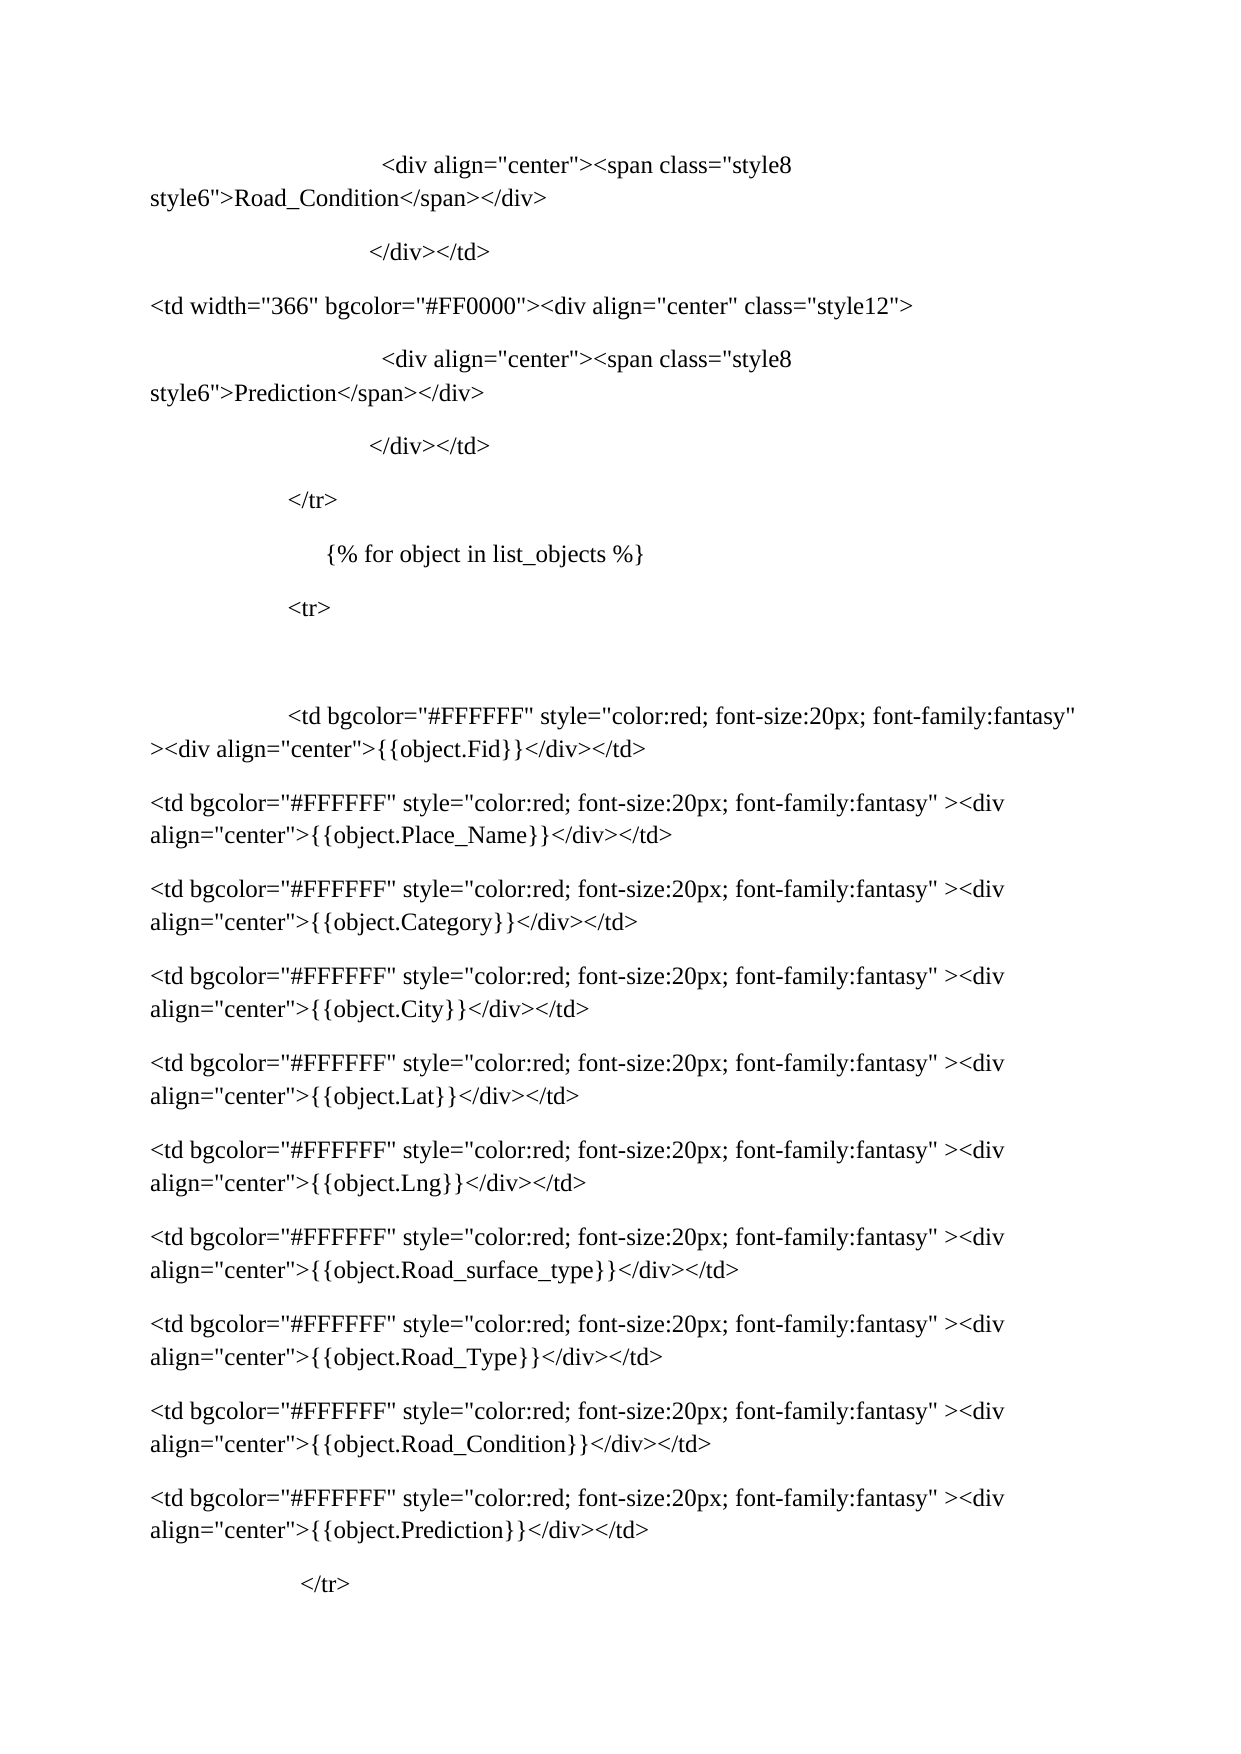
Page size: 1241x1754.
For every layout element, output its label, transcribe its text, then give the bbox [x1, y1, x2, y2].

text <td bgcolor="#FFFFFF" style="color:red; font-size:20px; font-family:fantasy" ><div align="center">{{object.City}}</div></td> [150, 961, 1090, 1023]
text <td bgcolor="#FFFFFF" style="color:red; font-size:20px; font-family:fantasy" ><div align="center">{{object.Lng}}</div></td> [150, 1135, 1090, 1197]
text <tr> [150, 593, 1090, 622]
text <td bgcolor="#FFFFFF" style="color:red; font-size:20px; font-family:fantasy" ><div align="center">{{object.Road_Condition}}</div></td> [150, 1396, 1090, 1457]
text <td bgcolor="#FFFFFF" style="color:red; font-size:20px; font-family:fantasy" ><div align="center">{{object.Category}}</div></td> [150, 874, 1090, 936]
text {% for object in list_objects %} [150, 539, 1090, 568]
text <td bgcolor="#FFFFFF" style="color:red; font-size:20px; font-family:fantasy" ><div align="center">{{object.Lat}}</div></td> [150, 1048, 1090, 1110]
text <td bgcolor="#FFFFFF" style="color:red; font-size:20px; font-family:fantasy" ><div align="center">{{object.Place_Name}}</div></td> [150, 788, 1090, 849]
text </div></td> [150, 237, 1090, 266]
text </tr> [150, 1569, 1090, 1598]
text <div align="center"><span class="style8 style6">Prediction</span></div> [150, 344, 1090, 406]
text <td bgcolor="#FFFFFF" style="color:red; font-size:20px; font-family:fantasy" ><div align="center">{{object.Prediction}}</div></td> [150, 1483, 1090, 1544]
text <td bgcolor="#FFFFFF" style="color:red; font-size:20px; font-family:fantasy" ><div align="center">{{object.Fid}}</div></td> [150, 701, 1090, 762]
text </tr> [150, 485, 1090, 514]
text <td bgcolor="#FFFFFF" style="color:red; font-size:20px; font-family:fantasy" ><div align="center">{{object.Road_Type}}</div></td> [150, 1309, 1090, 1371]
text </div></td> [150, 431, 1090, 460]
text <td bgcolor="#FFFFFF" style="color:red; font-size:20px; font-family:fantasy" ><div align="center">{{object.Road_surface_type}}</div></td> [150, 1222, 1090, 1284]
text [150, 291, 1090, 319]
text <div align="center"><span class="style8 style6">Road_Condition</span></div> [150, 150, 1090, 212]
